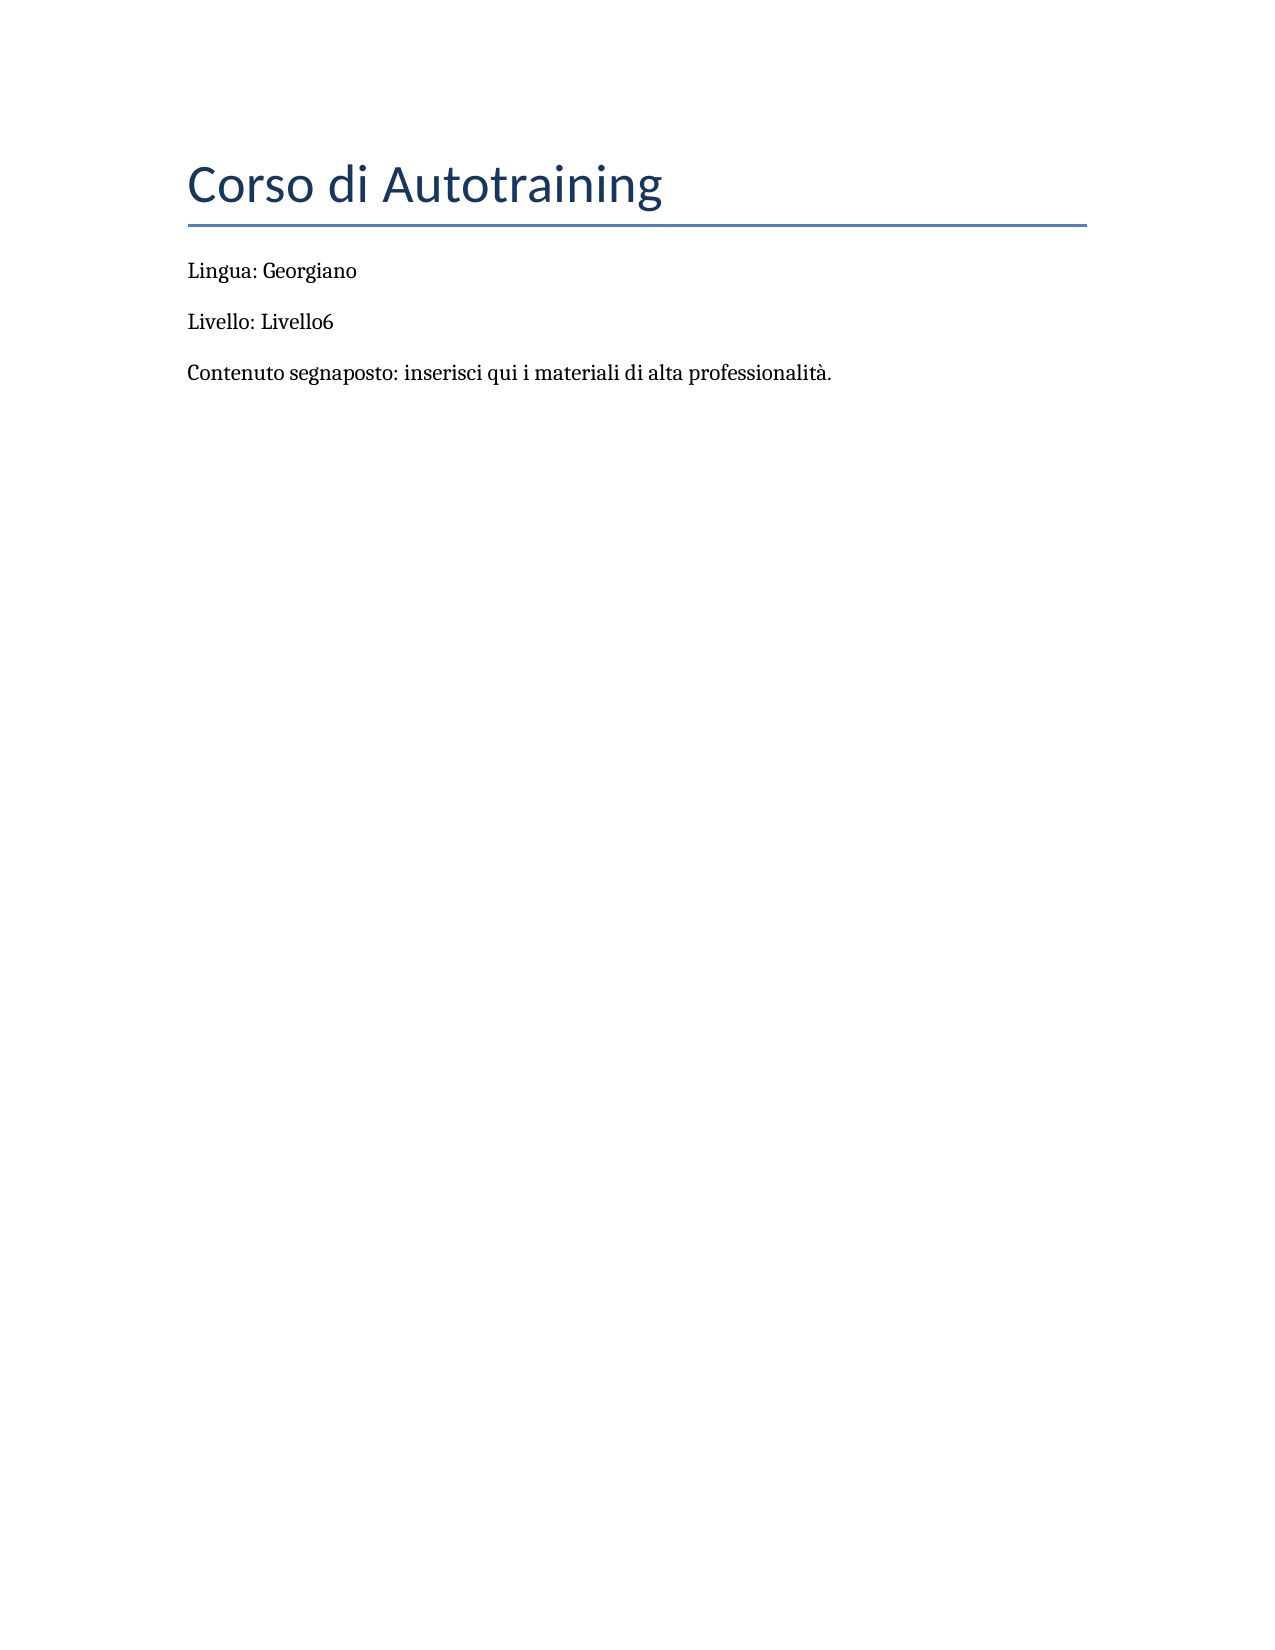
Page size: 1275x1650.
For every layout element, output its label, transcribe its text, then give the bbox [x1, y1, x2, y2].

title Corso di Autotraining [187, 150, 1087, 227]
text Livello: Livello6 [187, 309, 1087, 335]
text Contenuto segnaposto: inserisci qui i materiali di alta professionalità. [187, 360, 1087, 386]
text Lingua: Georgiano [187, 258, 1087, 284]
